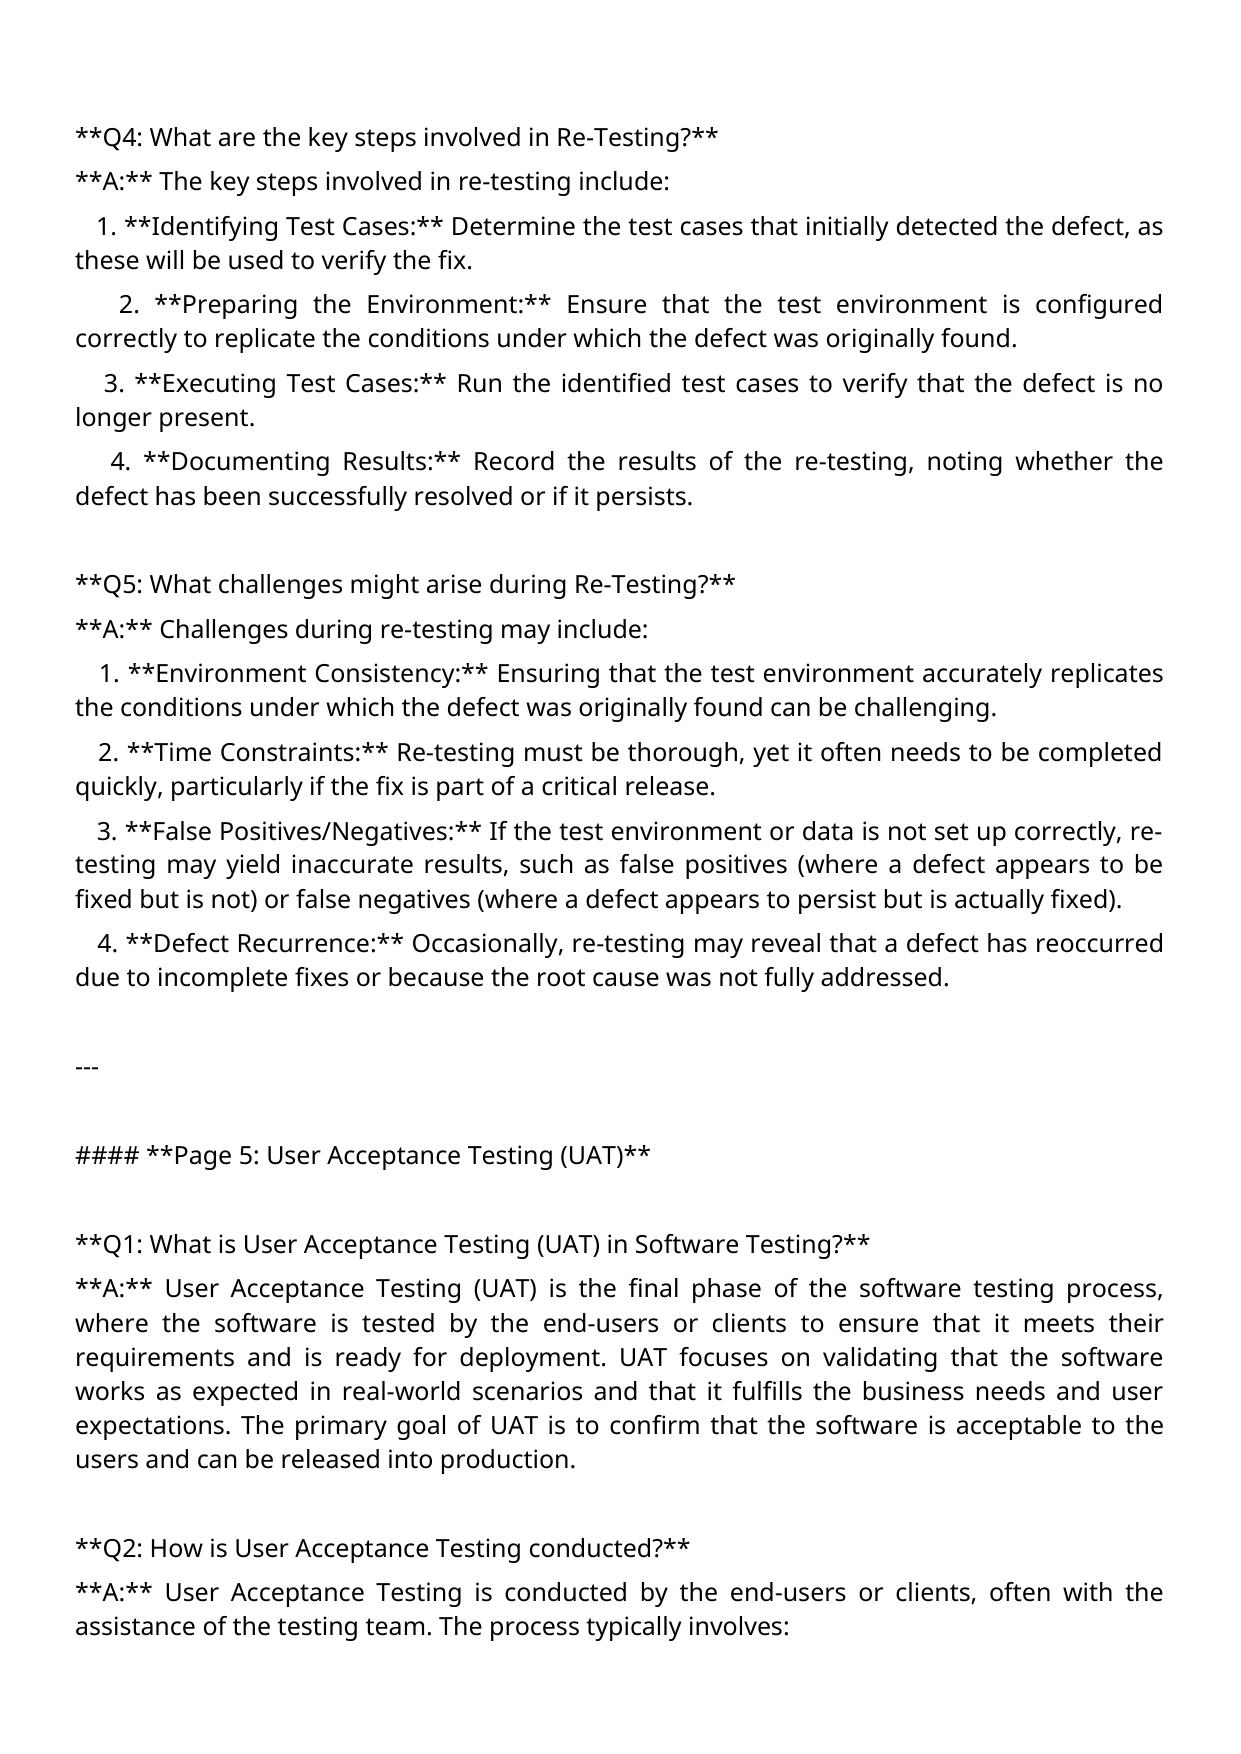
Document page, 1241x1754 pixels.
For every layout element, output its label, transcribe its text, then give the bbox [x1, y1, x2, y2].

text **Q1: What is User Acceptance Testing (UAT) in Software Testing?** [75, 1227, 1165, 1261]
text 4. **Defect Recurrence:** Occasionally, re-testing may reveal that a defect has reoccurred due to incomplete fixes or because the root cause was not fully addressed. [75, 926, 1165, 994]
text 2. **Preparing the Environment:** Ensure that the test environment is configured correctly to replicate the conditions under which the defect was originally found. [75, 287, 1165, 355]
text 2. **Time Constraints:** Re-testing must be thorough, yet it often needs to be completed quickly, particularly if the fix is part of a critical release. [75, 734, 1165, 803]
text 1. **Environment Consistency:** Ensuring that the test environment accurately replicates the conditions under which the defect was originally found can be challenging. [75, 656, 1165, 724]
text **Q2: How is User Acceptance Testing conducted?** [75, 1530, 1165, 1564]
text 4. **Documenting Results:** Record the results of the re-testing, noting whether the defect has been successfully resolved or if it persists. [75, 444, 1165, 512]
text #### **Page 5: User Acceptance Testing (UAT)** [75, 1138, 1165, 1172]
text 1. **Identifying Test Cases:** Determine the test cases that initially detected the defect, as these will be used to verify the fix. [75, 208, 1165, 277]
text --- [75, 1049, 1165, 1083]
text **Q4: What are the key steps involved in Re-Testing?** [75, 119, 1165, 153]
text **A:** User Acceptance Testing is conducted by the end-users or clients, often with the assistance of the testing team. The process typically involves: [75, 1575, 1165, 1643]
text 3. **Executing Test Cases:** Run the identified test cases to verify that the defect is no longer present. [75, 366, 1165, 434]
text **A:** Challenges during re-testing may include: [75, 612, 1165, 646]
text **Q5: What challenges might arise during Re-Testing?** [75, 567, 1165, 601]
text **A:** The key steps involved in re-testing include: [75, 164, 1165, 198]
text **A:** User Acceptance Testing (UAT) is the final phase of the software testing process, where the software is tested by the end-users or clients to ensure that it meets their requirements and is ready for deployment. UAT focuses on validating that the software works as expected in real-world scenarios and that it fulfills the business needs and user expectations. The primary goal of UAT is to confirm that the software is acceptable to the users and can be released into production. [75, 1271, 1165, 1476]
text 3. **False Positives/Negatives:** If the test environment or data is not set up correctly, re-testing may yield inaccurate results, such as false positives (where a defect appears to be fixed but is not) or false negatives (where a defect appears to persist but is actually fixed). [75, 813, 1165, 915]
